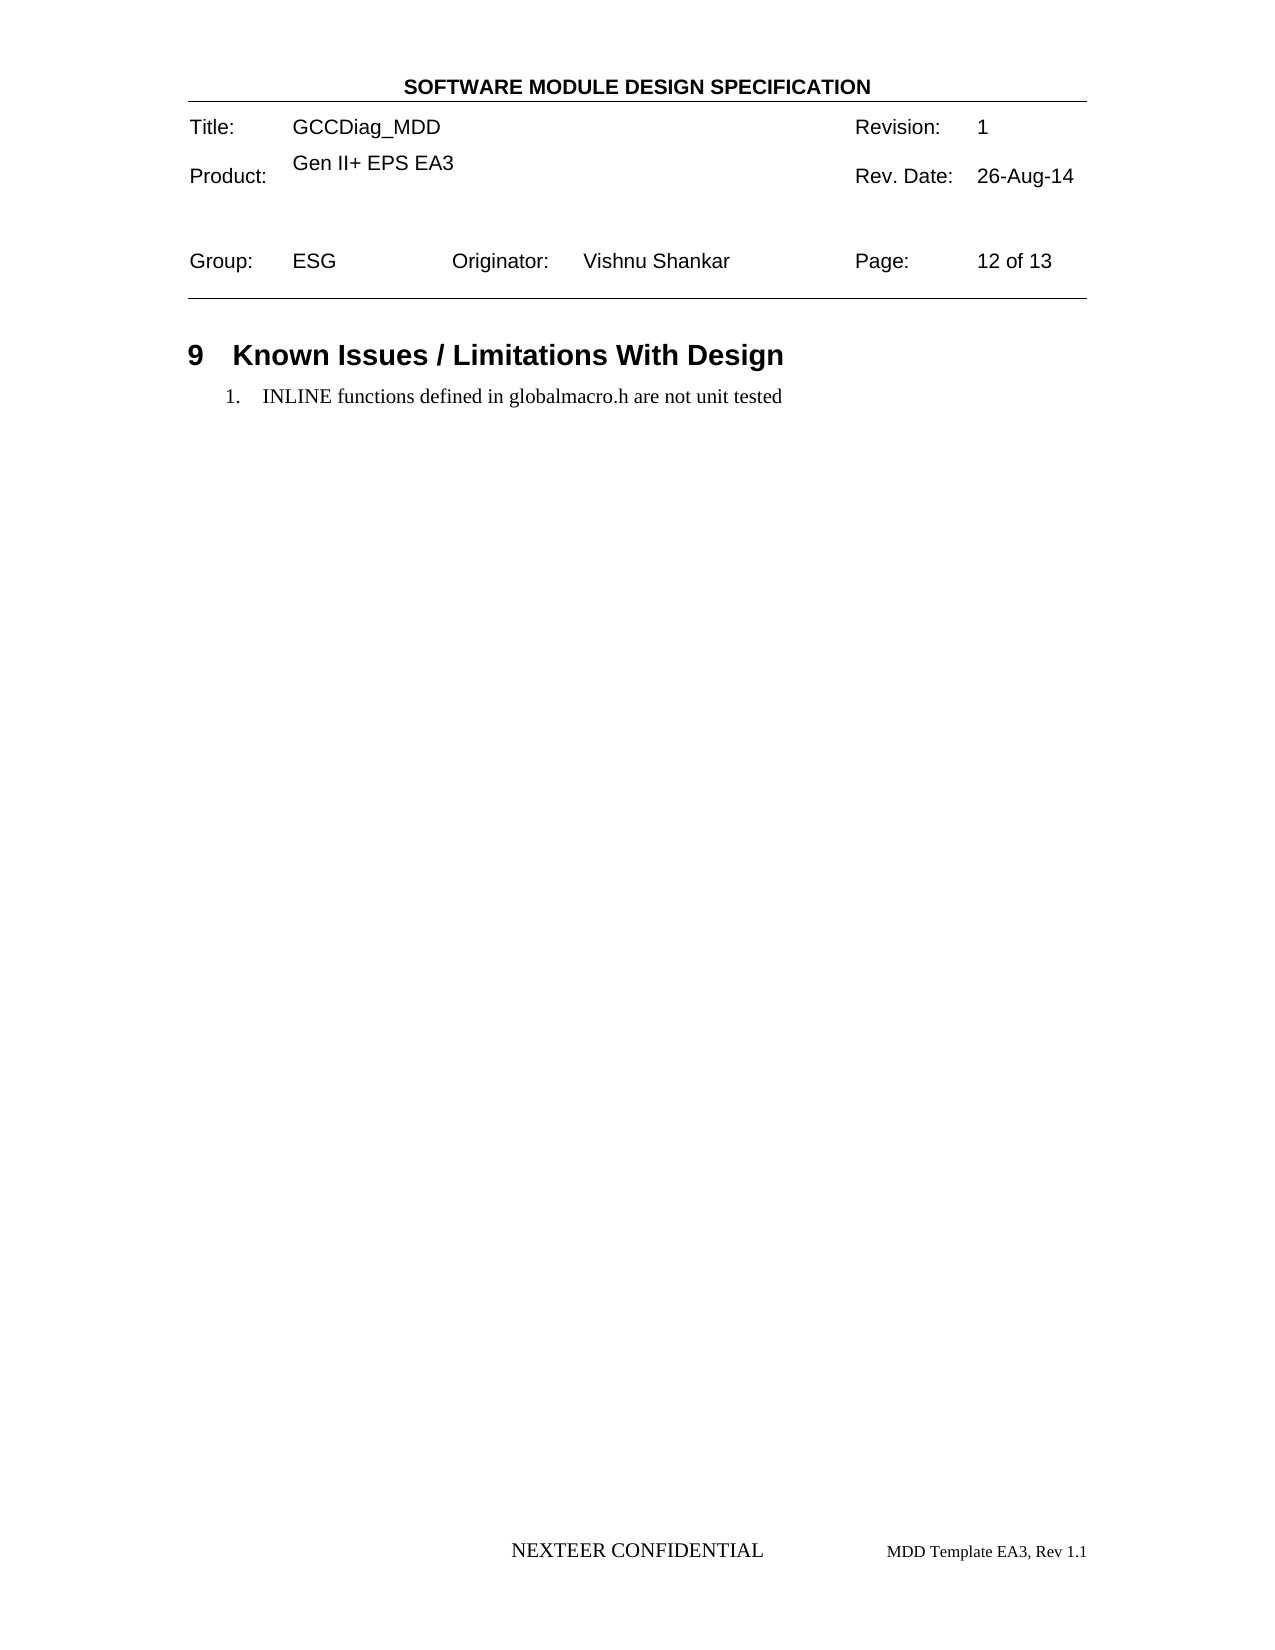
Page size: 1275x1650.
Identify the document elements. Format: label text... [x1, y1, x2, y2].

subtitle Known Issues / Limitations With Design [187, 337, 1087, 371]
list INLINE functions defined in globalmacro.h are not unit tested [225, 383, 1087, 408]
